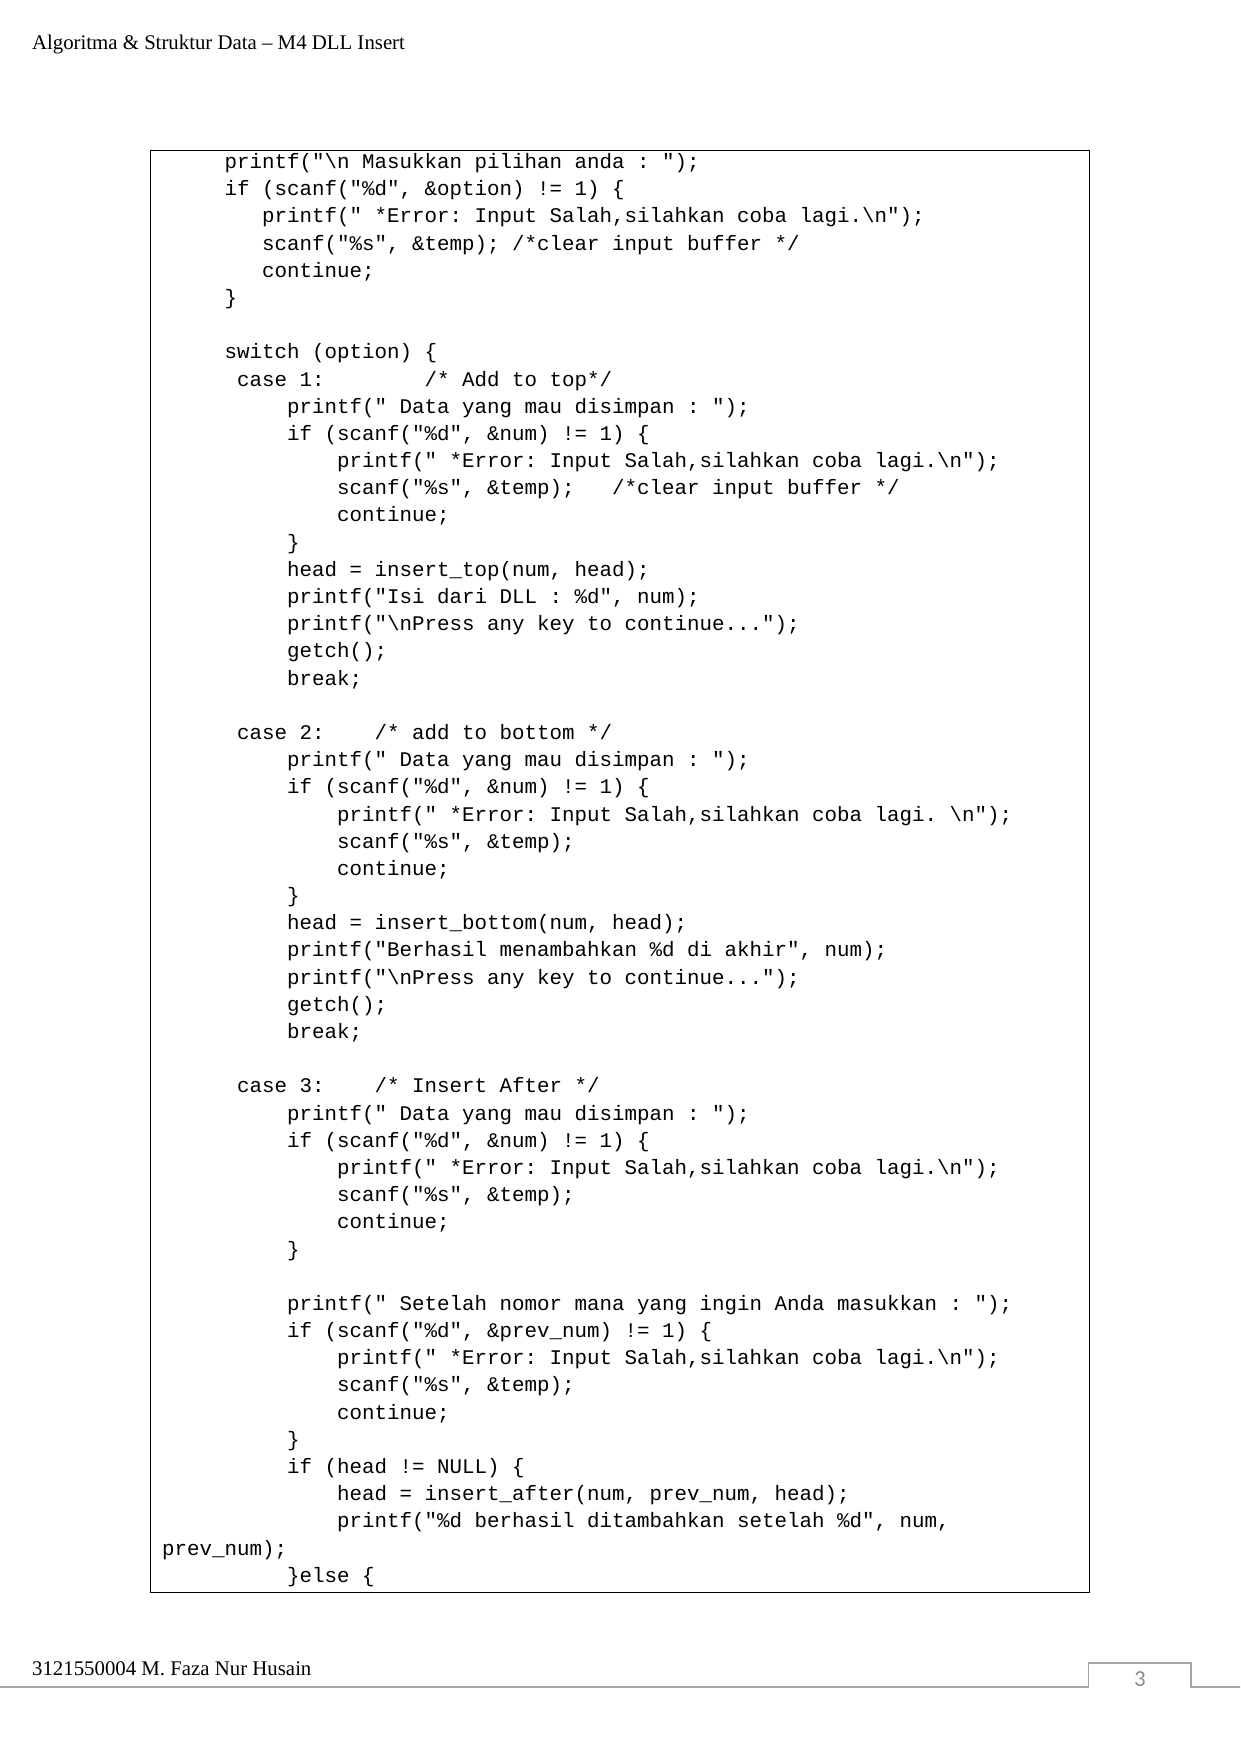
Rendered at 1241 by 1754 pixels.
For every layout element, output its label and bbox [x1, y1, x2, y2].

table_header [151, 151, 1089, 1592]
